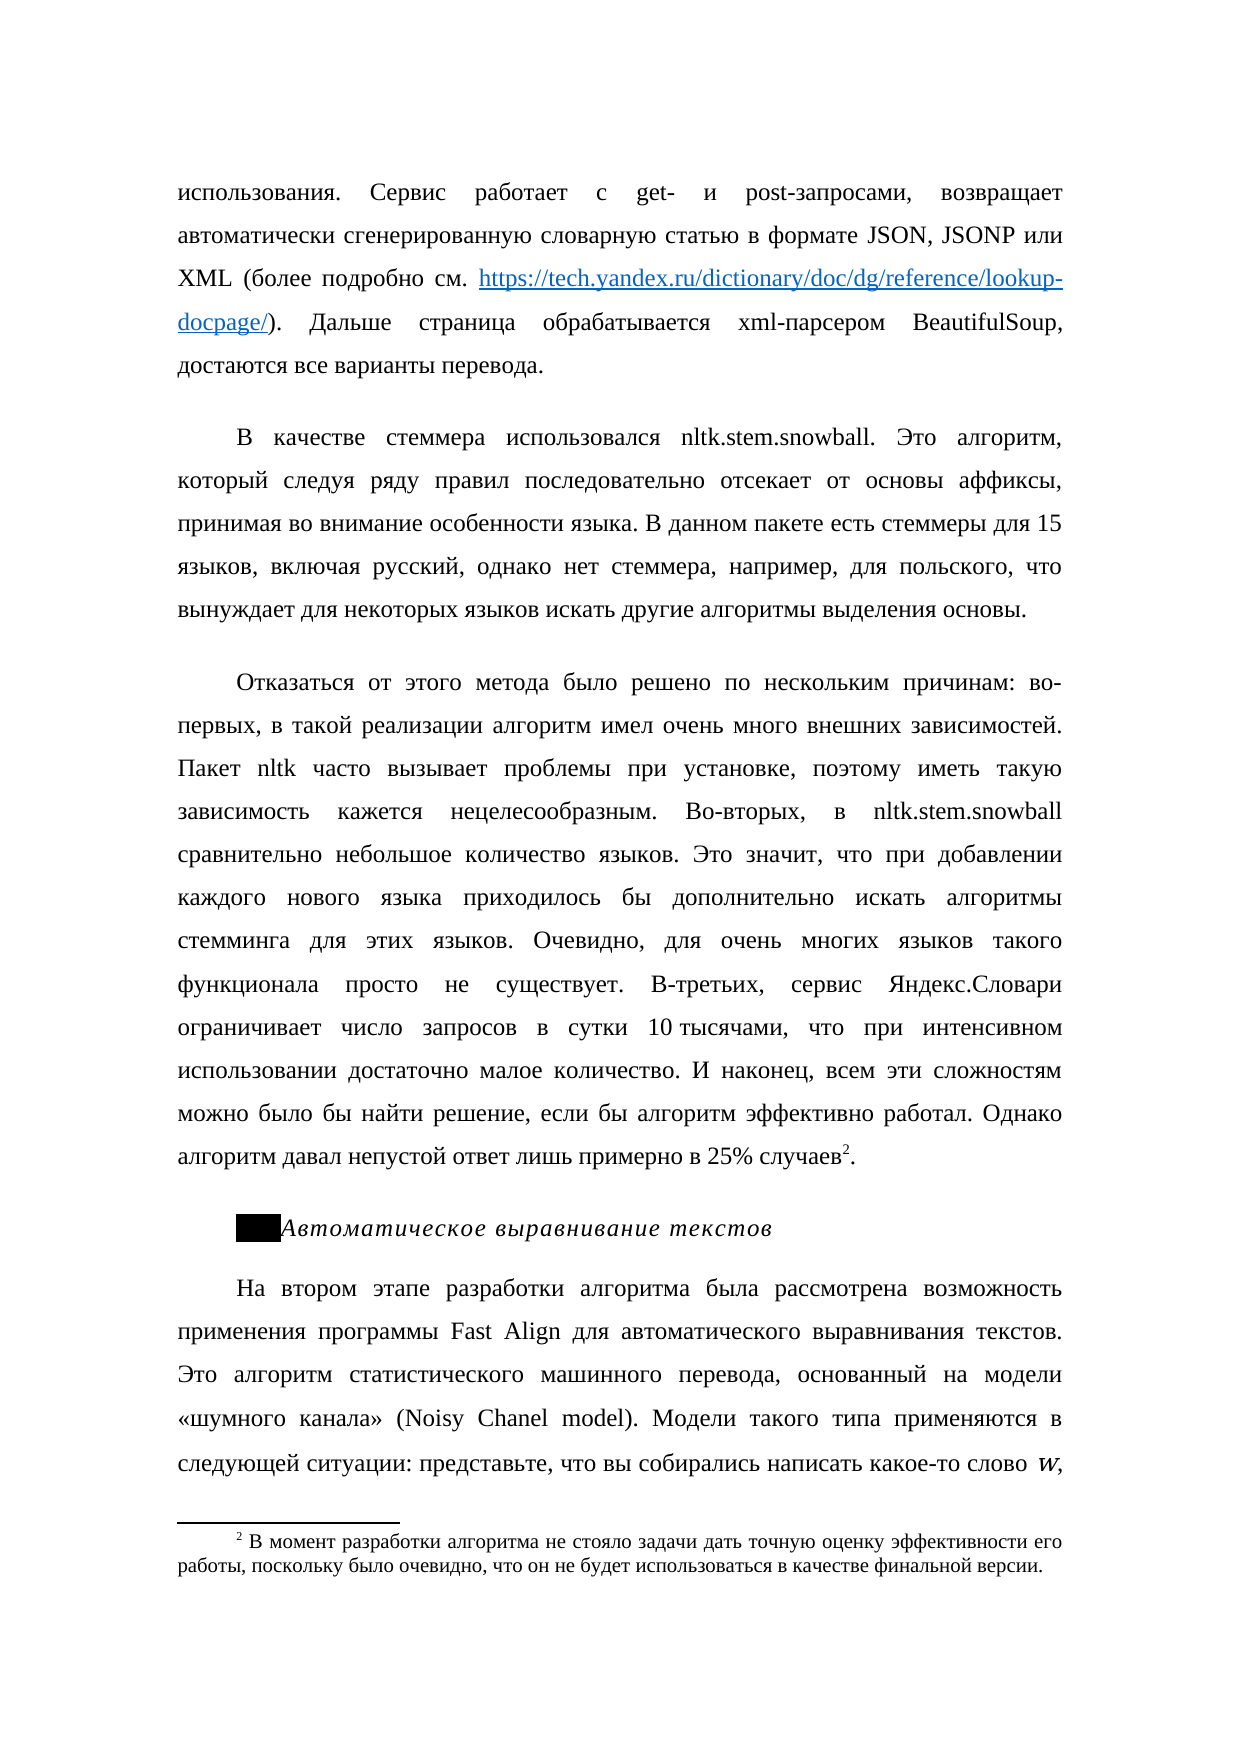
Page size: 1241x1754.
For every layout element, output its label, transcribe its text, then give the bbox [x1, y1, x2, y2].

subtitle Автоматическое выравнивание текстов [236, 1213, 1063, 1242]
text Отказаться от этого метода было решено по нескольким причинам: во-первых, в такой реализации алгоритм имел очень много внешних зависимостей. Пакет nltk часто вызывает проблемы при установке, поэтому иметь такую зависимость кажется нецелесообразным. Во-вторых, в nltk.stem.snowball сравнительно небольшое количество языков. Это значит, что при добавлении каждого нового языка приходилось бы дополнительно искать алгоритмы стемминга для этих языков. Очевидно, для очень многих языков такого функционала просто не существует. В-третьих, сервис Яндекс.Словари ограничивает число запросов в сутки 10 тысячами, что при интенсивном использовании достаточно малое количество. И наконец, всем эти сложностям можно было бы найти решение, если бы алгоритм эффективно работал. Однако алгоритм давал непустой ответ лишь примерно в 25% случаев. [177, 667, 1063, 1170]
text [177, 1273, 1063, 1477]
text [177, 177, 1063, 378]
text В качестве стеммера использовался nltk.stem.snowball. Это алгоритм, который следуя ряду правил последовательно отсекает от основы аффиксы, принимая во внимание особенности языка. В данном пакете есть стеммеры для 15 языков, включая русский, однако нет стеммера, например, для польского, что вынуждает для некоторых языков искать другие алгоритмы выделения основы. [177, 422, 1063, 623]
